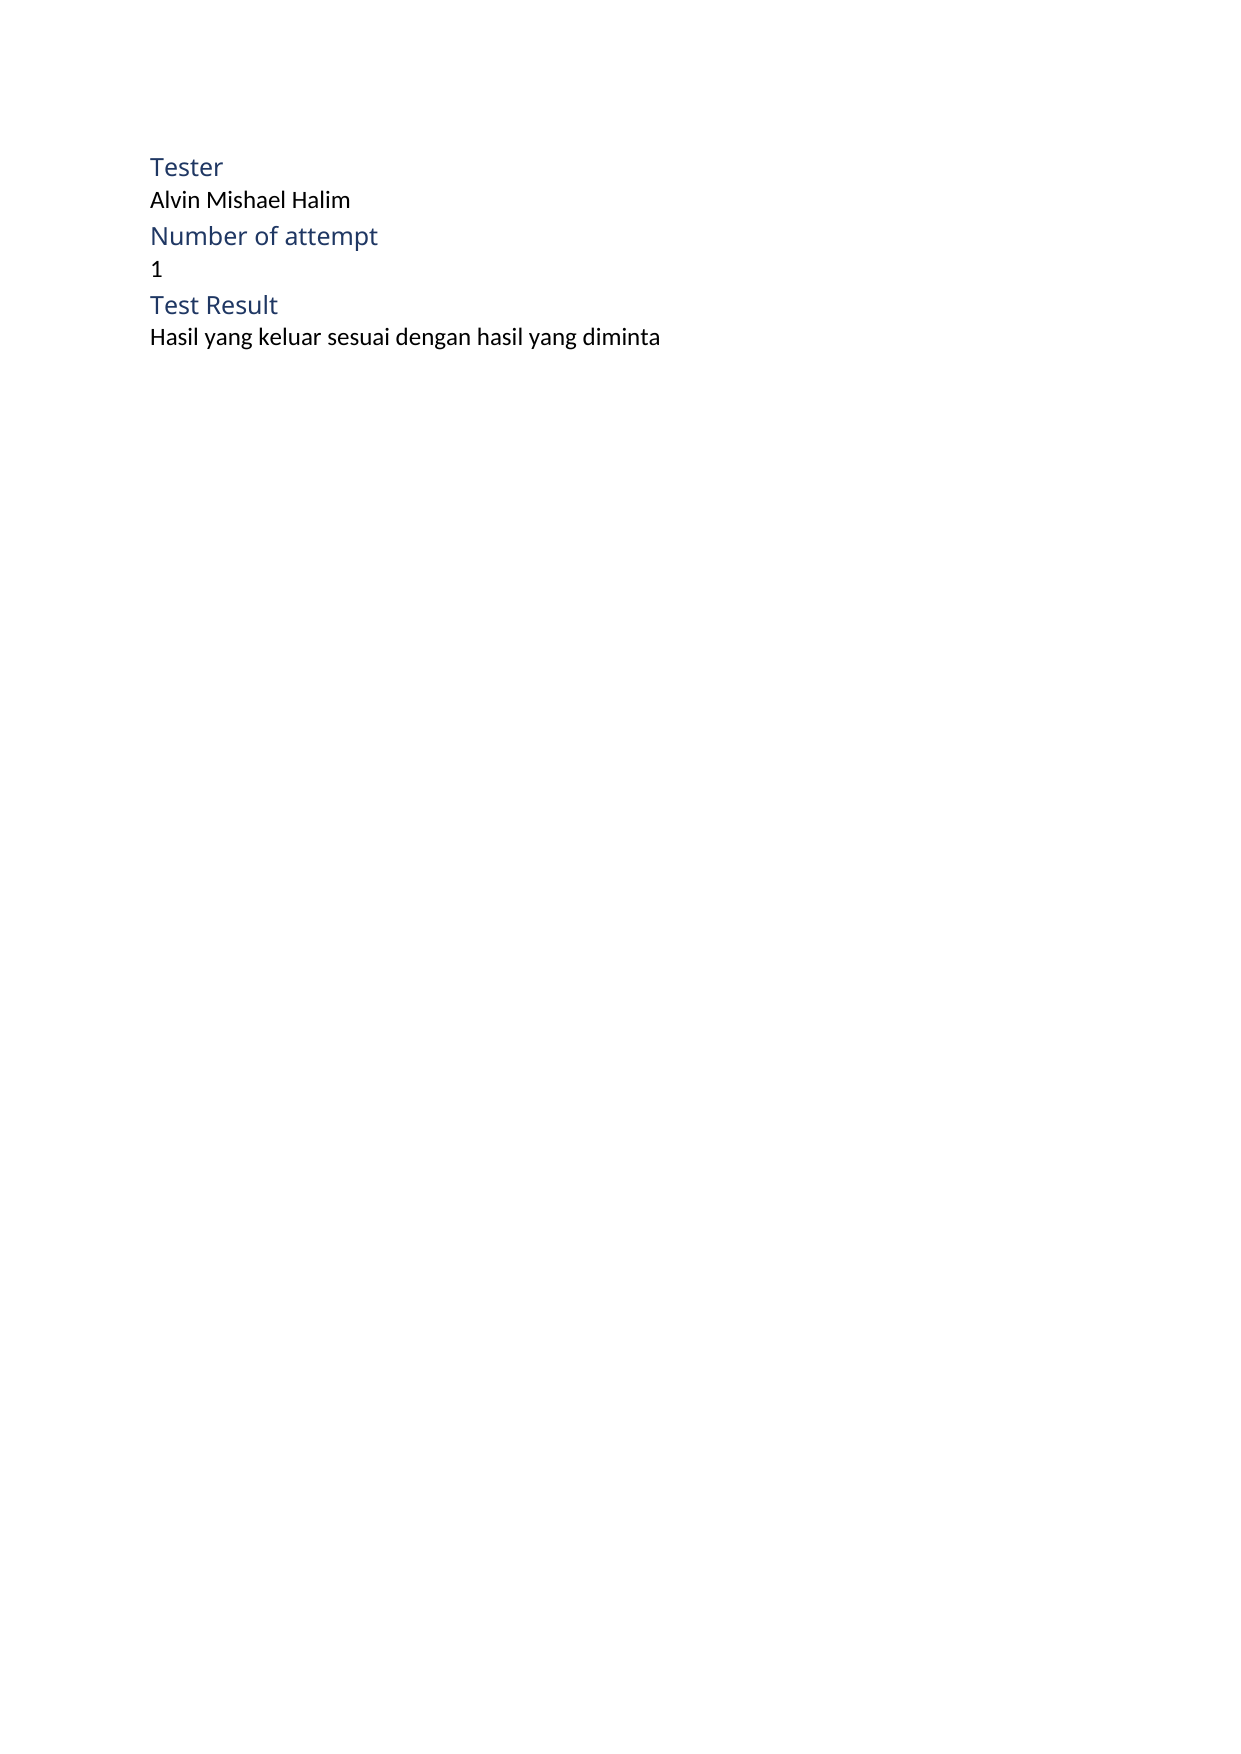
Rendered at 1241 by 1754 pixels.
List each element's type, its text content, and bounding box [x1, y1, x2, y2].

subtitle Test Result [150, 287, 1090, 322]
text Alvin Mishael Halim [150, 184, 1090, 214]
text Hasil yang keluar sesuai dengan hasil yang diminta [150, 322, 1090, 352]
text 1 [150, 253, 1090, 283]
subtitle Number of attempt [150, 219, 1090, 253]
subtitle Tester [150, 150, 1090, 184]
